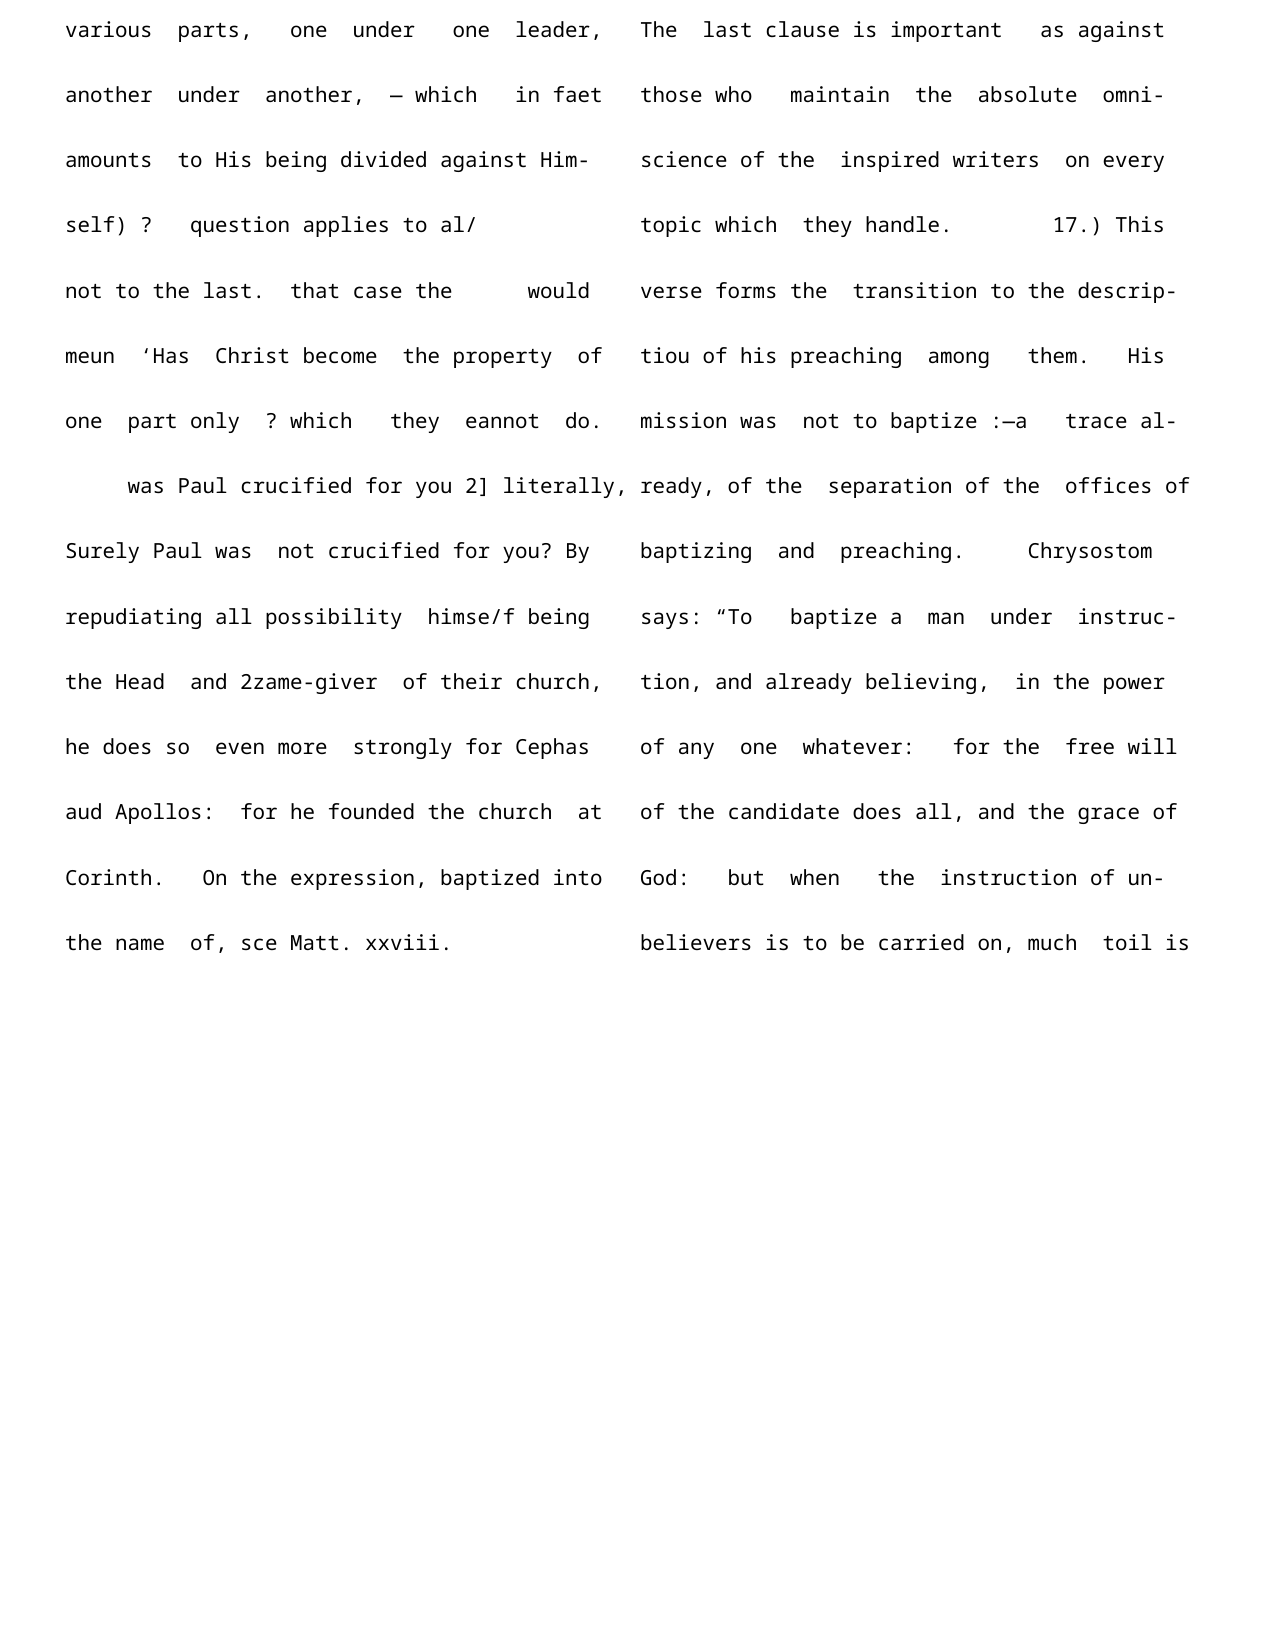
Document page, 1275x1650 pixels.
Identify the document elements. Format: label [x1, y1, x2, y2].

text [15, 15, 1260, 1149]
